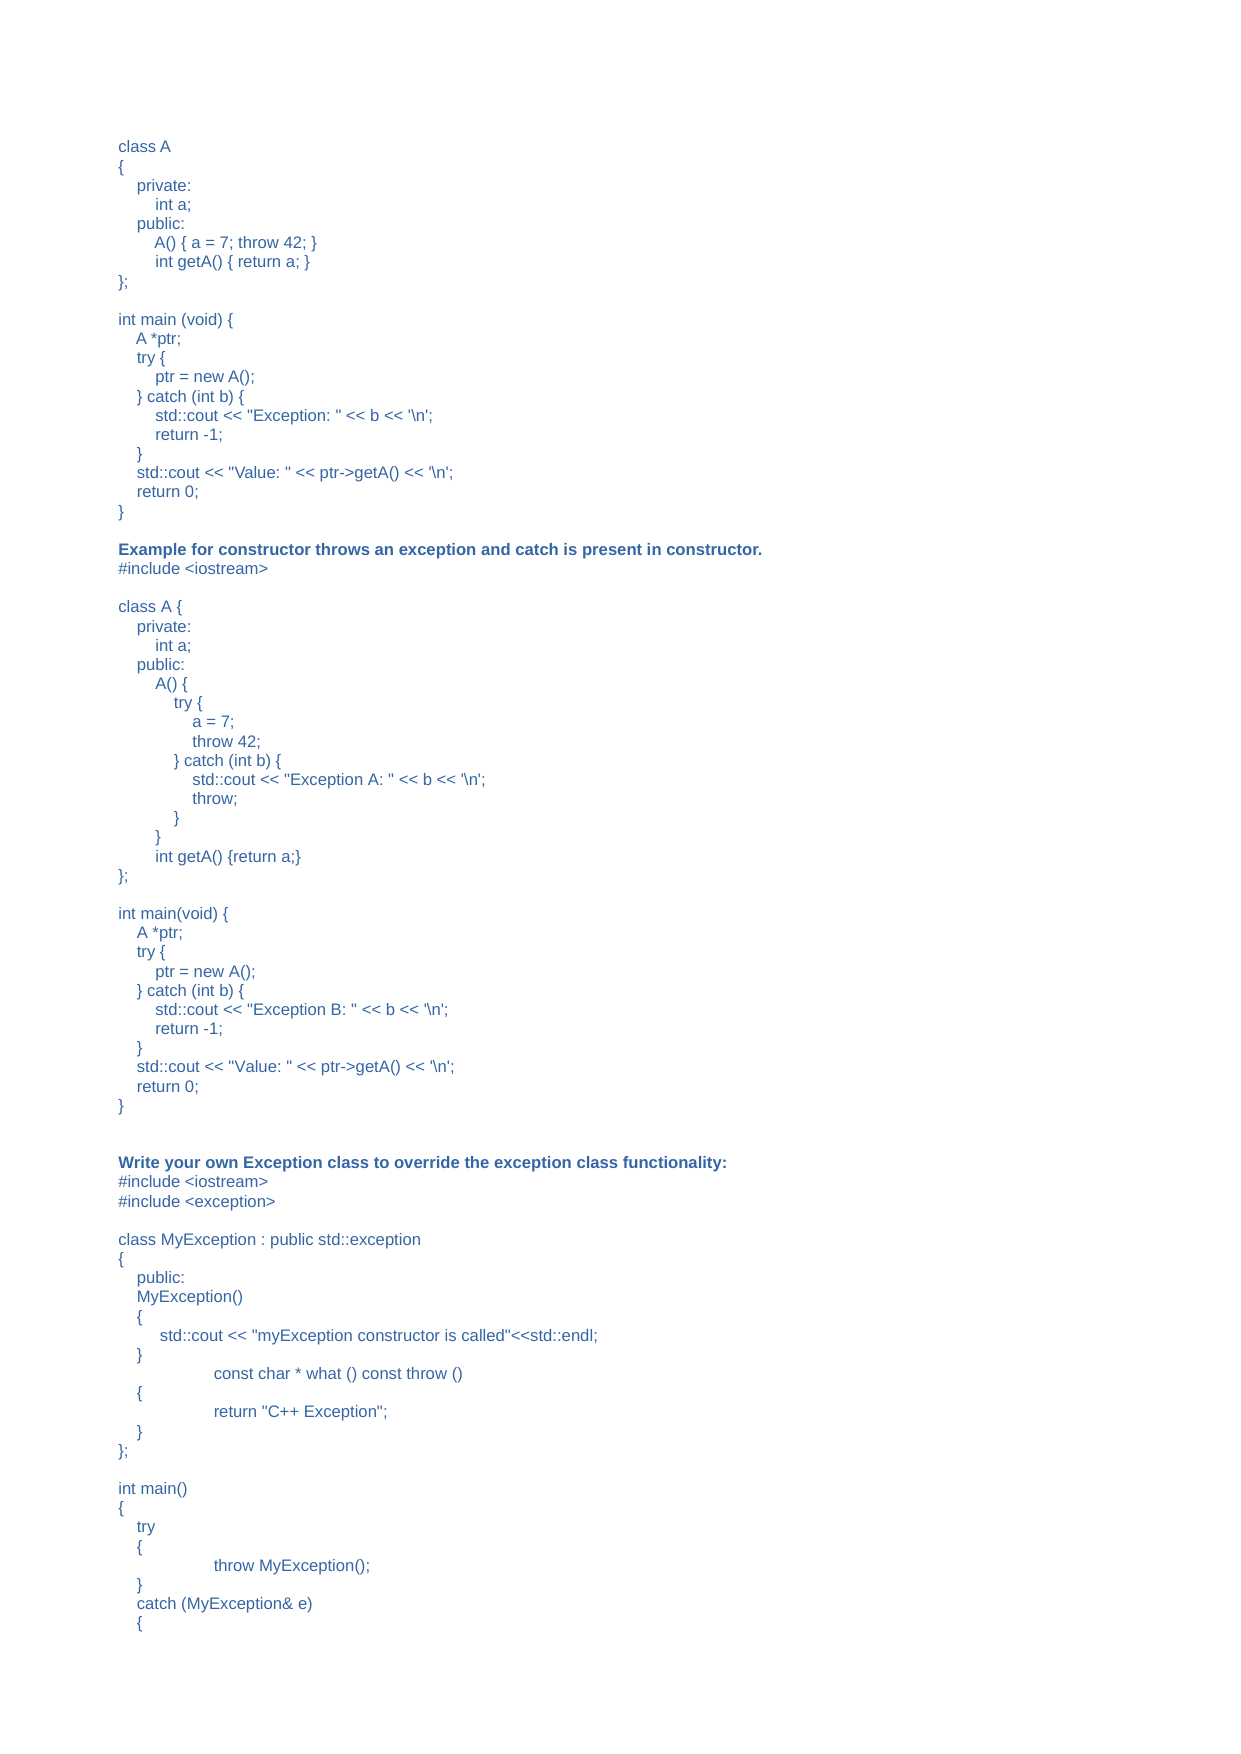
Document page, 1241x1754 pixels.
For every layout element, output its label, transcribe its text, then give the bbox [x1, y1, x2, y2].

text class MyException : public std::exception [118, 1230, 1122, 1249]
text int getA() { return a; } [118, 252, 1122, 271]
text a = 7; [118, 712, 1122, 731]
text A *ptr; [118, 329, 1122, 348]
text A() { [118, 674, 1122, 693]
text ptr = new A(); [118, 367, 1122, 386]
text return 0; [118, 482, 1122, 501]
text { [118, 1249, 1122, 1268]
text return "C++ Exception"; [118, 1402, 1122, 1421]
text } [118, 1345, 1122, 1364]
text std::cout << "Exception: " << b << '\n'; [118, 406, 1122, 425]
text const char * what () const throw () [118, 1364, 1122, 1383]
text Example for constructor throws an exception and catch is present in constructor. [118, 540, 1122, 559]
text A() { a = 7; throw 42; } [118, 233, 1122, 252]
text int a; [118, 195, 1122, 214]
text ptr = new A(); [118, 961, 1122, 981]
text return -1; [118, 425, 1122, 444]
text std::cout << "Value: " << ptr->getA() << '\n'; [118, 1057, 1122, 1076]
text int getA() {return a;} [118, 846, 1122, 866]
text } [118, 827, 1122, 846]
text int a; [118, 636, 1122, 655]
text try { [118, 348, 1122, 367]
text } [118, 1575, 1122, 1594]
text } [118, 1096, 1122, 1115]
text private: [118, 616, 1122, 636]
text public: [118, 1268, 1122, 1287]
text throw; [118, 789, 1122, 808]
text class A [118, 137, 1122, 156]
text { [118, 156, 1122, 176]
text std::cout << "Value: " << ptr->getA() << '\n'; [118, 463, 1122, 482]
text A *ptr; [118, 923, 1122, 942]
text private: [118, 176, 1122, 195]
text } catch (int b) { [118, 751, 1122, 770]
text std::cout << "myException constructor is called"<<std::endl; [118, 1326, 1122, 1345]
text catch (MyException& e) [118, 1594, 1122, 1613]
text #include <exception> [118, 1191, 1122, 1211]
text try { [118, 693, 1122, 712]
text MyException() [118, 1287, 1122, 1306]
text }; [118, 271, 1122, 291]
text int main() [118, 1479, 1122, 1498]
text { [118, 1383, 1122, 1402]
text } [118, 444, 1122, 463]
text throw 42; [118, 731, 1122, 751]
text #include <iostream> [118, 1172, 1122, 1191]
text public: [118, 655, 1122, 674]
text } catch (int b) { [118, 981, 1122, 1000]
text } catch (int b) { [118, 386, 1122, 406]
text } [118, 808, 1122, 827]
text return 0; [118, 1076, 1122, 1096]
text }; [118, 1441, 1122, 1460]
text try { [118, 942, 1122, 961]
text std::cout << "Exception A: " << b << '\n'; [118, 770, 1122, 789]
text { [118, 1613, 1122, 1632]
text int main (void) { [118, 310, 1122, 329]
text } [118, 1038, 1122, 1057]
text } [118, 501, 1122, 521]
text { [118, 1306, 1122, 1326]
text #include <iostream> [118, 559, 1122, 578]
text Write your own Exception class to override the exception class functionality: [118, 1153, 1122, 1172]
text try [118, 1517, 1122, 1536]
text { [118, 1536, 1122, 1556]
text std::cout << "Exception B: " << b << '\n'; [118, 1000, 1122, 1019]
text throw MyException(); [118, 1556, 1122, 1575]
text return -1; [118, 1019, 1122, 1038]
text }; [118, 866, 1122, 885]
text { [118, 1498, 1122, 1517]
text } [118, 1421, 1122, 1441]
text int main(void) { [118, 904, 1122, 923]
text class A { [118, 597, 1122, 616]
text public: [118, 214, 1122, 233]
